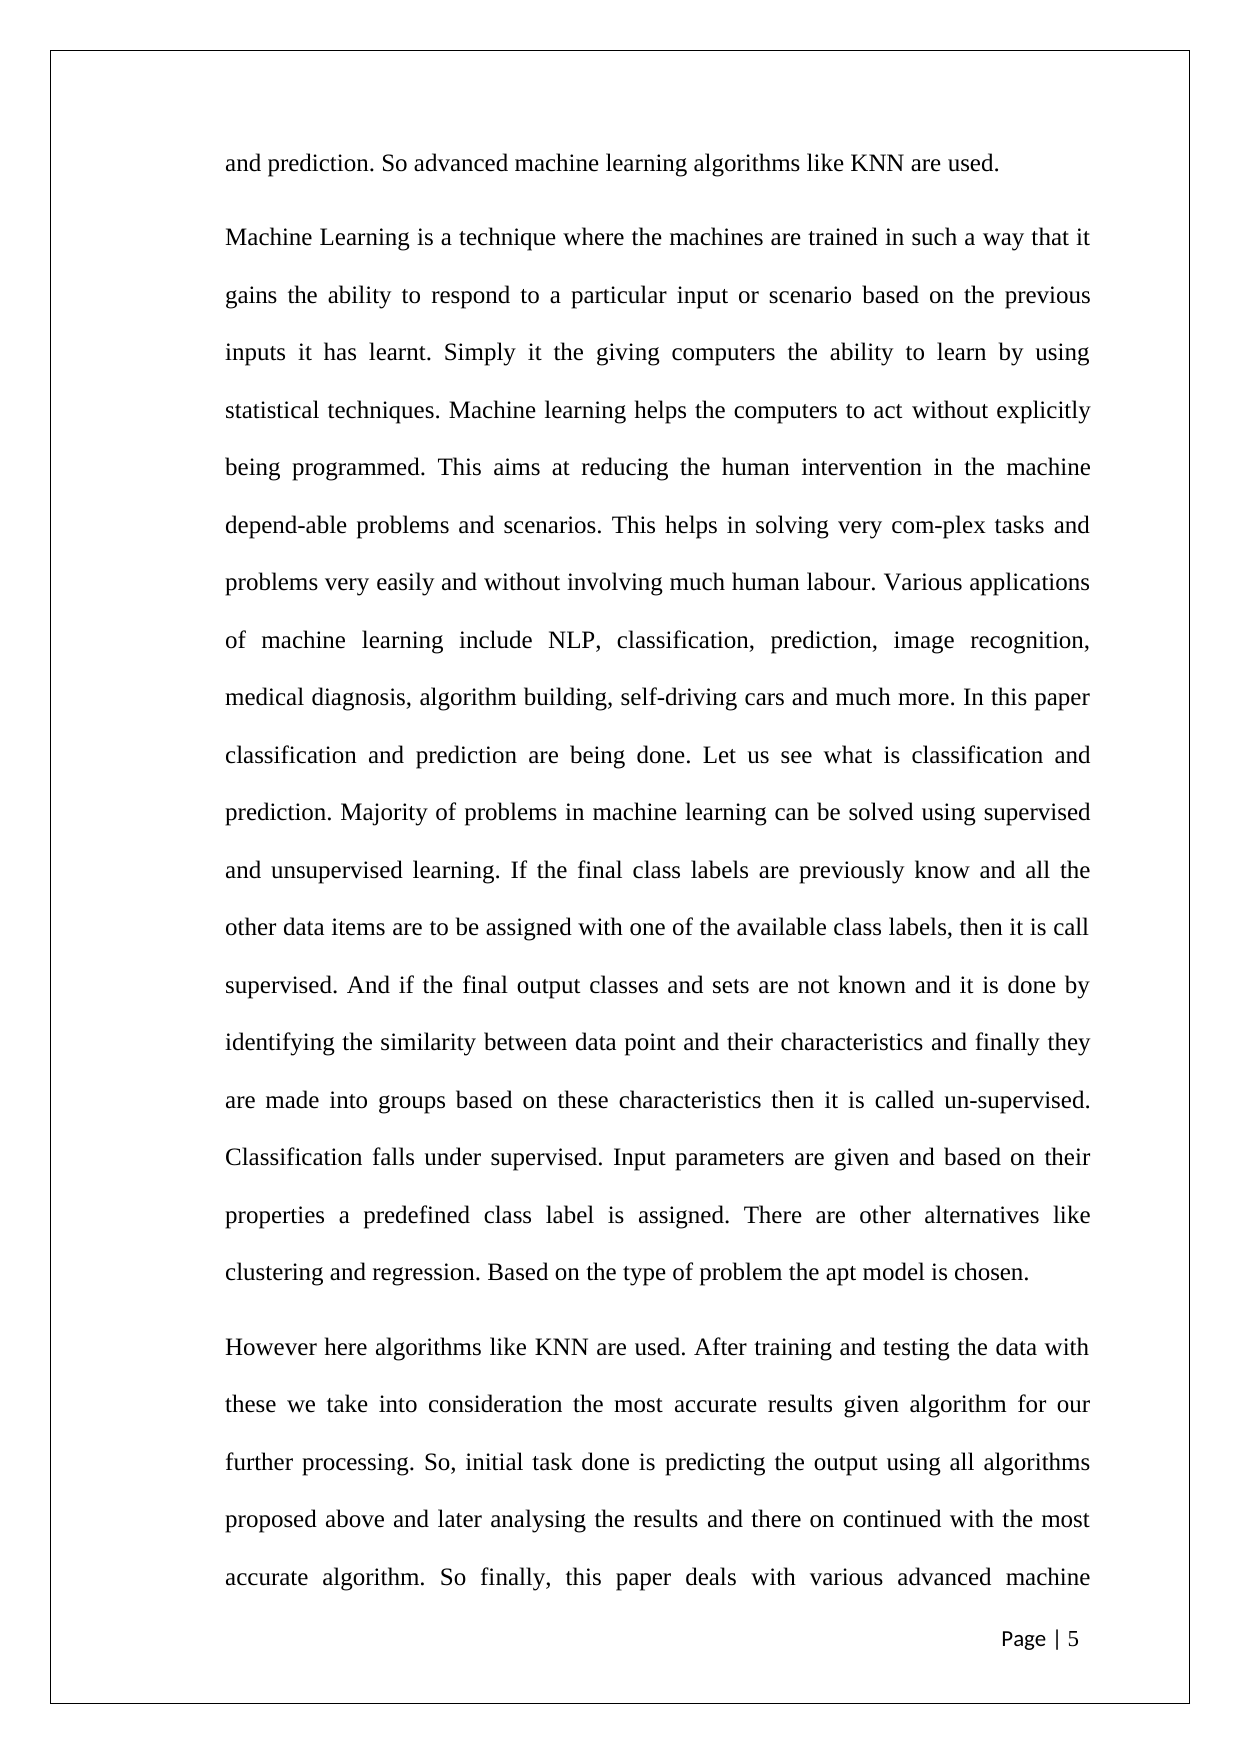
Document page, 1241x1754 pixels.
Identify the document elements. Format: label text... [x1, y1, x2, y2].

text and prediction. So advanced machine learning algorithms like KNN are used. [225, 148, 1090, 177]
text Machine Learning is a technique where the machines are trained in such a way that it gains the ability to respond to a particular input or scenario based on the previous inputs it has learnt. Simply it the giving computers the ability to learn by using statistical techniques. Machine learning helps the computers to act without explicitly being programmed. This aims at reducing the human intervention in the machine depend-able problems and scenarios. This helps in solving very com-plex tasks and problems very easily and without involving much human labour. Various applications of machine learning include NLP, classification, prediction, image recognition, medical diagnosis, algorithm building, self-driving cars and much more. In this paper classification and prediction are being done. Let us see what is classification and prediction. Majority of problems in machine learning can be solved using supervised and unsupervised learning. If the final class labels are previously know and all the other data items are to be assigned with one of the available class labels, then it is call supervised. And if the final output classes and sets are not known and it is done by identifying the similarity between data point and their characteristics and finally they are made into groups based on these characteristics then it is called un-supervised. Classification falls under supervised. Input parameters are given and based on their properties a predefined class label is assigned. There are other alternatives like clustering and regression. Based on the type of problem the apt model is chosen. [225, 222, 1091, 1286]
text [225, 1332, 1091, 1590]
